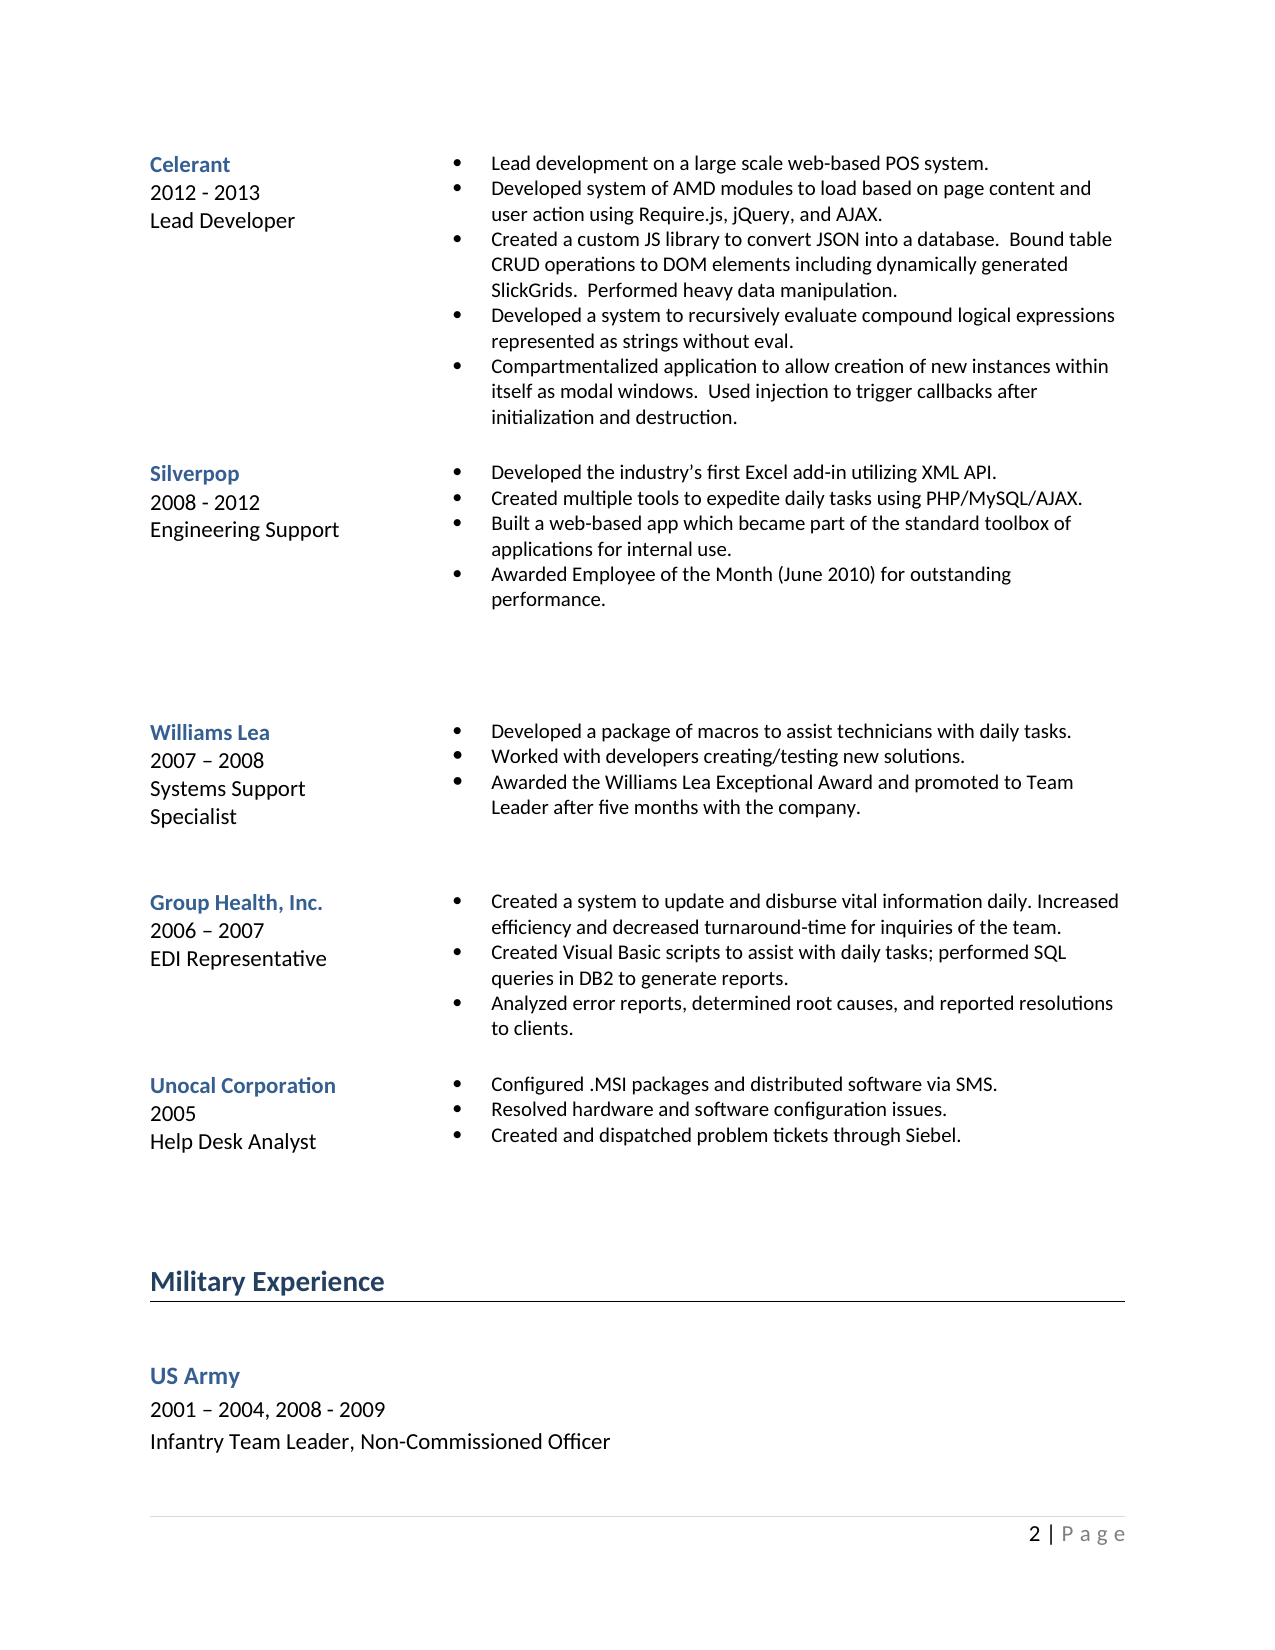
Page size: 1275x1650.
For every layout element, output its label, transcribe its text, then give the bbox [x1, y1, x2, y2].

table_cell Developed the industry’s first Excel add-in utilizing XML API. Created multiple tools to expedite daily tasks using PHP/MySQL/AJAX. Built a web-based app which became part of the standard toolbox of applications for internal use. Awarded Employee of the Month (June 2010) for outstanding performance. [404, 460, 1142, 718]
table_cell Silverpop 2008 - 2012 Engineering Support [138, 460, 404, 718]
subtitle Military Experience [150, 1263, 1125, 1301]
text US Army 2001 – 2004, 2008 - 2009 Infantry Team Leader, Non-Commissioned Officer [150, 1360, 1125, 1455]
table_cell Created a system to update and disburse vital information daily. Increased efficiency and decreased turnaround-time for inquiries of the team. Created Visual Basic scripts to assist with daily tasks; performed SQL queries in DB2 to generate reports. Analyzed error reports, determined root causes, and reported resolutions to clients. [404, 889, 1142, 1071]
table_cell Lead development on a large scale web-based POS system. Developed system of AMD modules to load based on page content and user action using Require.js, jQuery, and AJAX. Created a custom JS library to convert JSON into a database. Bound table CRUD operations to DOM elements including dynamically generated SlickGrids. Performed heavy data manipulation. Developed a system to recursively evaluate compound logical expressions represented as strings without eval. Compartmentalized application to allow creation of new instances within itself as modal windows. Used injection to trigger callbacks after initialization and destruction. [404, 150, 1142, 459]
table_cell Williams Lea 2007 – 2008 Systems Support Specialist [138, 718, 404, 888]
table_cell Developed a package of macros to assist technicians with daily tasks. Worked with developers creating/testing new solutions. Awarded the Williams Lea Exceptional Award and promoted to Team Leader after five months with the company. [404, 718, 1142, 888]
table_cell Unocal Corporation 2005 Help Desk Analyst [138, 1071, 404, 1213]
table_cell Group Health, Inc. 2006 – 2007 EDI Representative [138, 889, 404, 1071]
table_cell Configured .MSI packages and distributed software via SMS. Resolved hardware and software configuration issues. Created and dispatched problem tickets through Siebel. [404, 1071, 1142, 1213]
table_cell Celerant 2012 - 2013 Lead Developer [138, 150, 404, 459]
